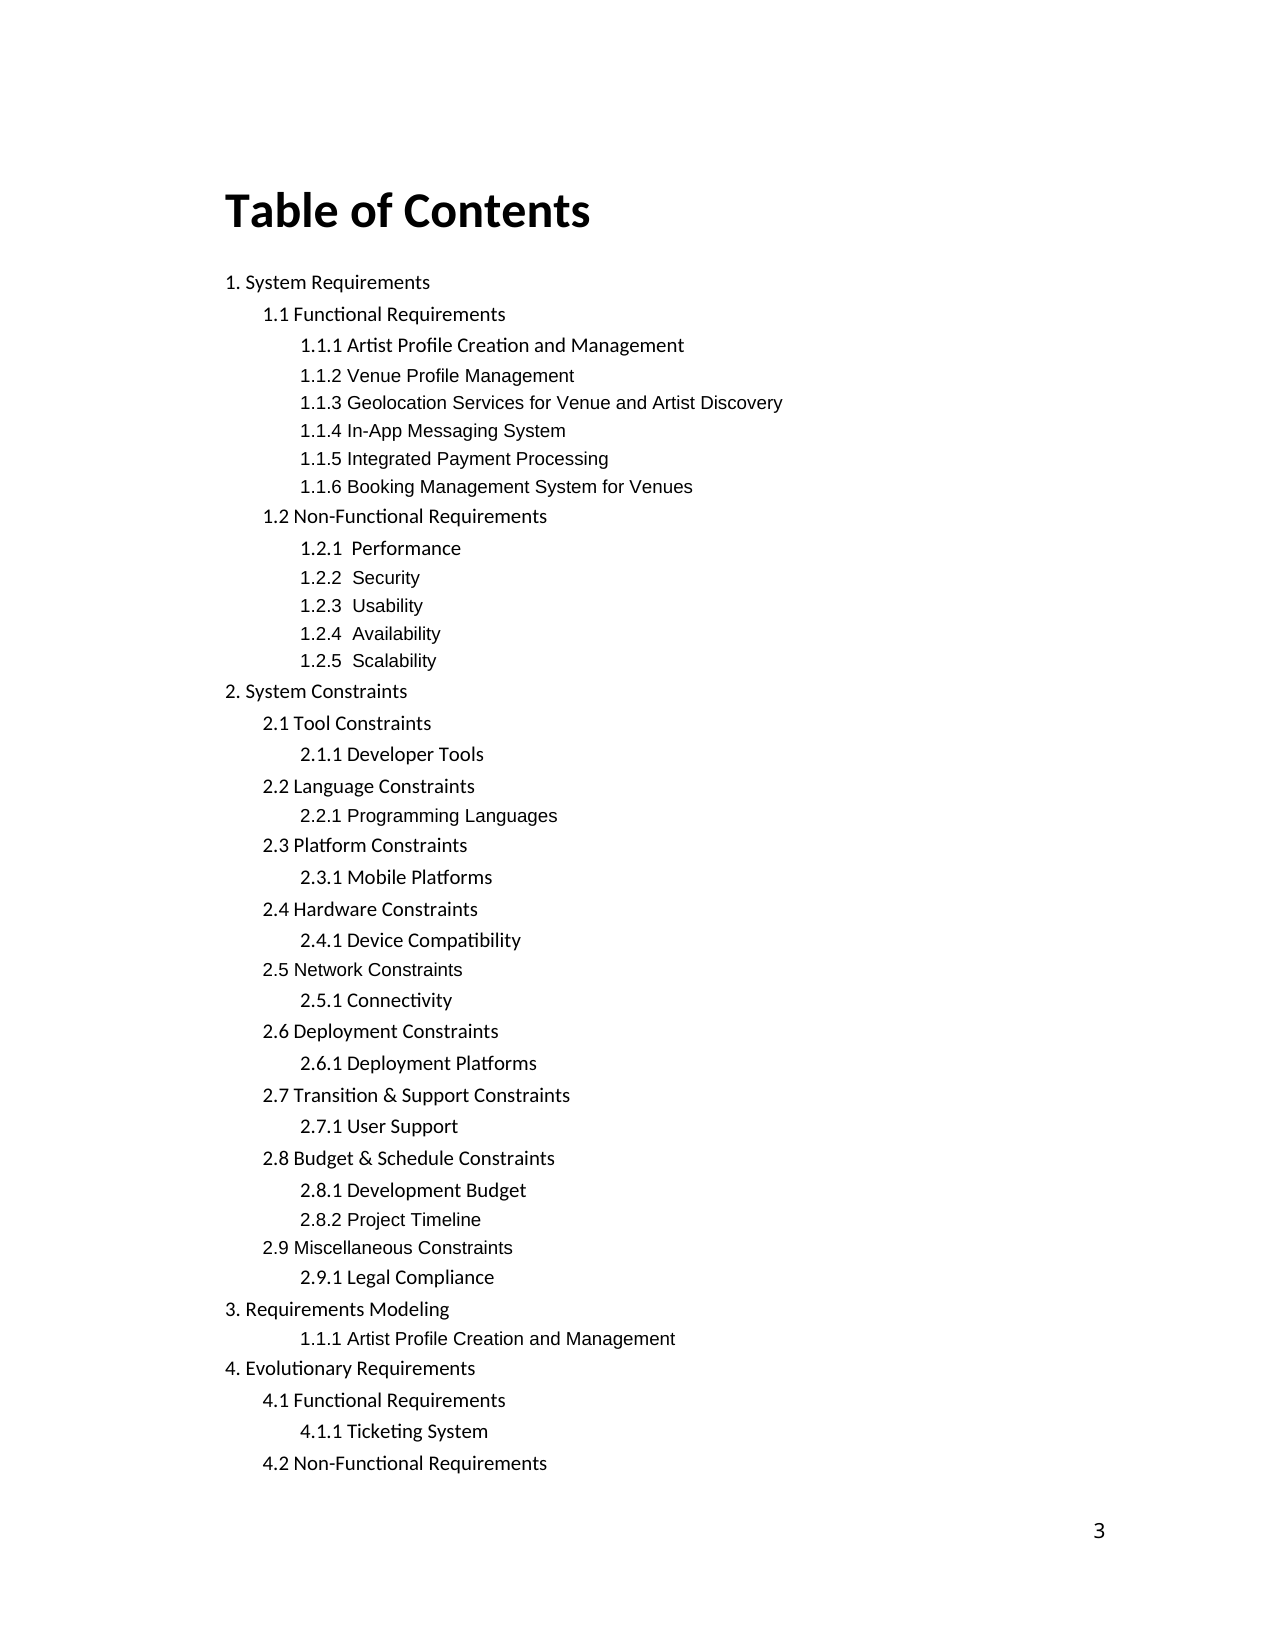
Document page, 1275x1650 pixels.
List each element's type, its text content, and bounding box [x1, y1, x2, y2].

subtitle Table of Contents [150, 179, 1125, 240]
